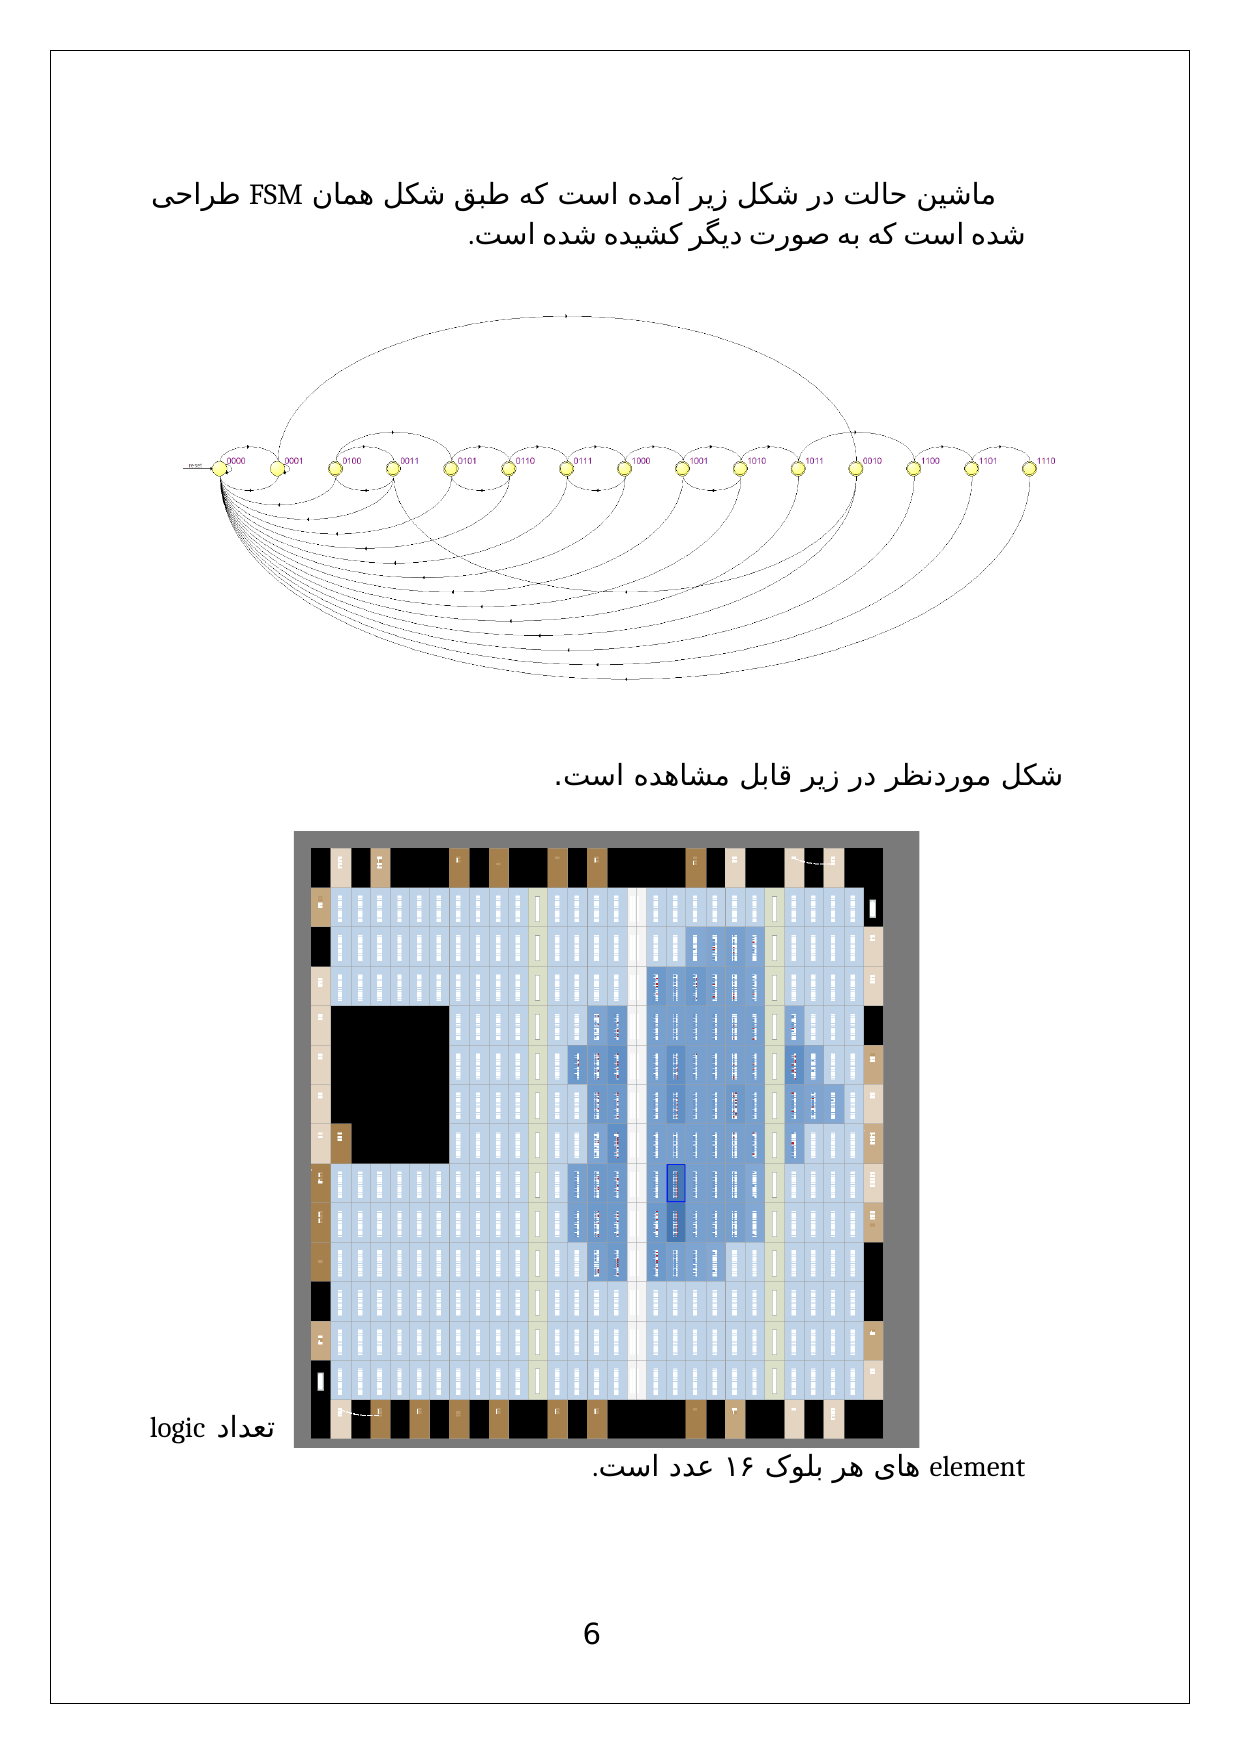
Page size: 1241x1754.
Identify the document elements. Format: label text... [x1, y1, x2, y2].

picture [293, 831, 920, 1448]
picture [150, 301, 1064, 698]
text ماشین حالت در شکل زیر آمده است که طبق شکل همان FSM طراحی شده است که به صورت دیگر کشیده شده است. [150, 177, 1026, 251]
text تعداد logic element های هر بلوک ۱۶ عدد است. [150, 1410, 1026, 1484]
text شکل موردنظر در زیر قابل مشاهده است. [150, 758, 1063, 792]
